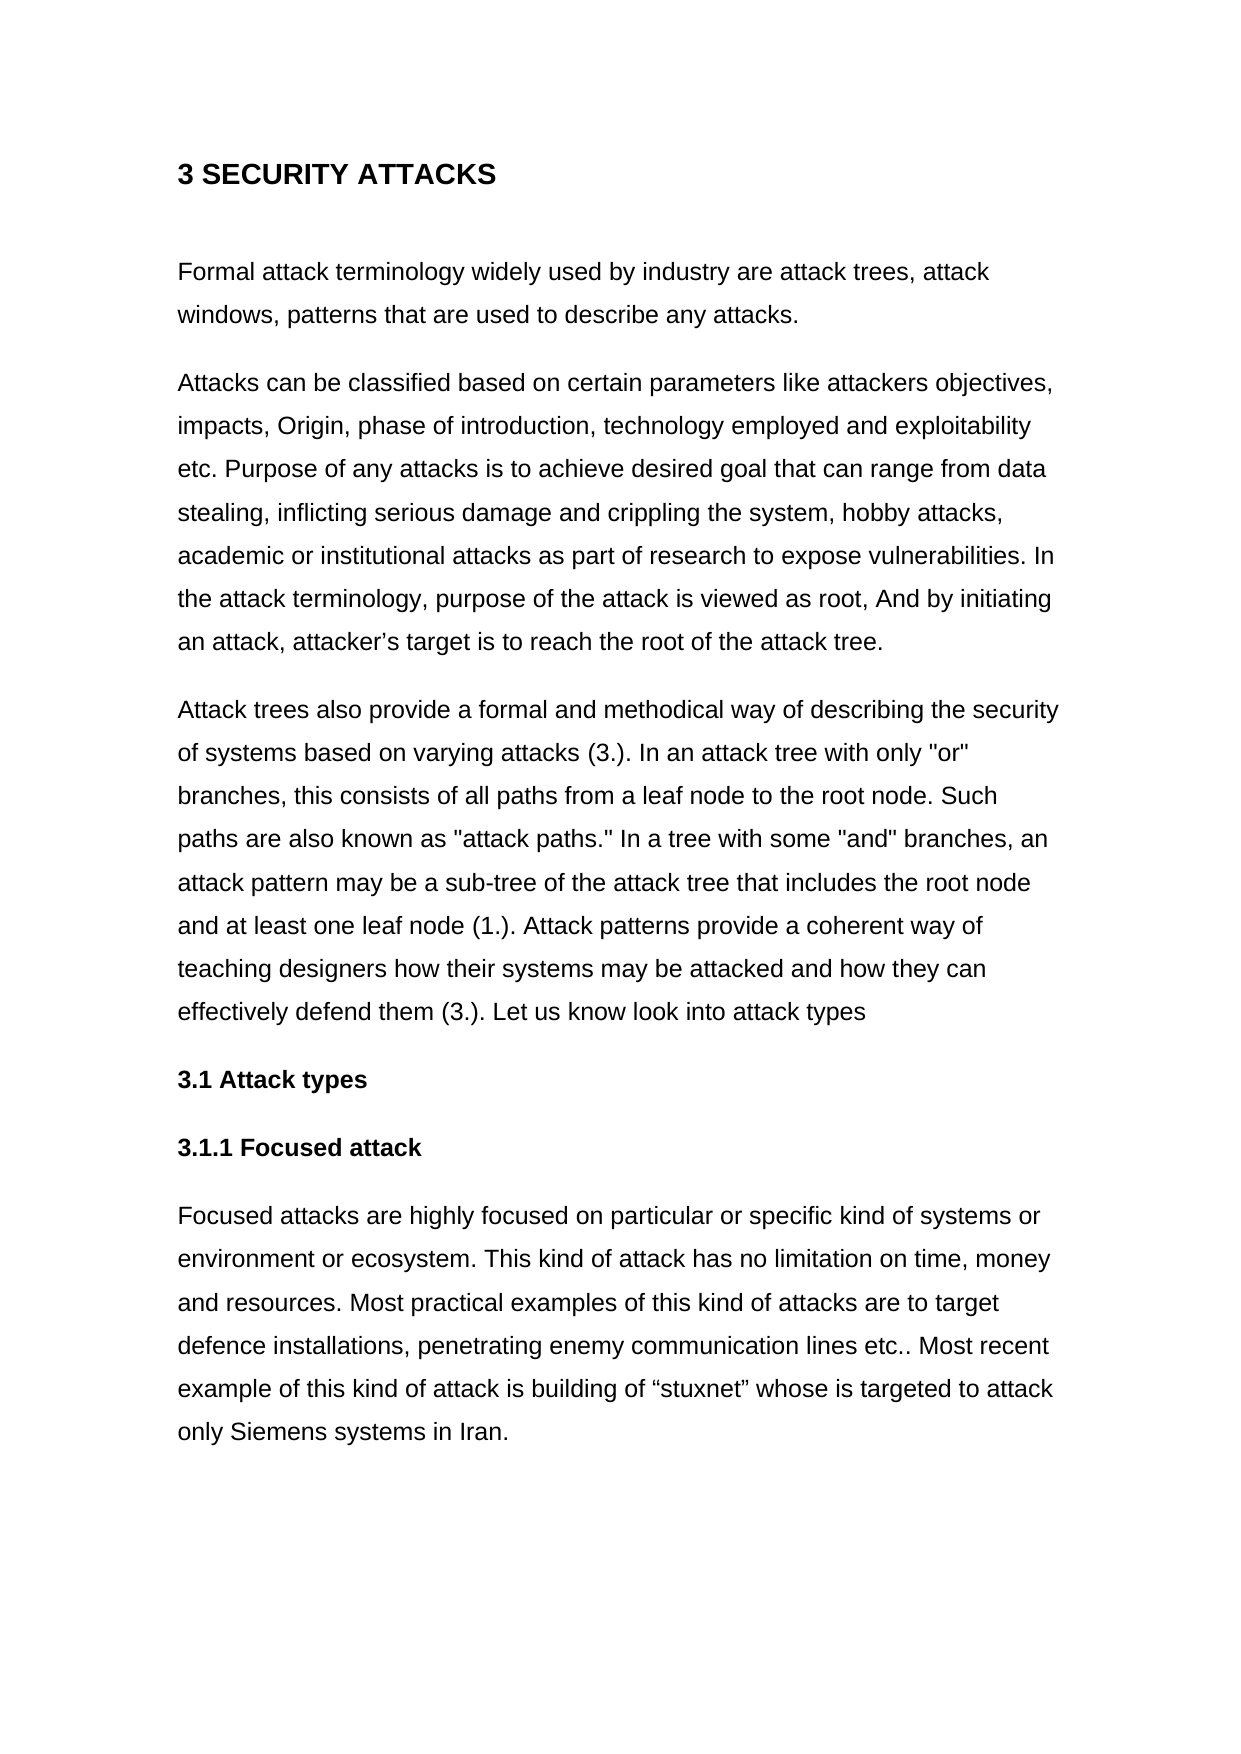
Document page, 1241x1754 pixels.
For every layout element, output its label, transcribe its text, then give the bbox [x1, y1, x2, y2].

text Focused attacks are highly focused on particular or specific kind of systems or environment or ecosystem. This kind of attack has no limitation on time, money and resources. Most practical examples of this kind of attacks are to target defence installations, penetrating enemy communication lines etc.. Most recent example of this kind of attack is building of “stuxnet” whose is targeted to attack only Siemens systems in Iran. [177, 1201, 1063, 1446]
text Attacks can be classified based on certain parameters like attackers objectives, impacts, Origin, phase of introduction, technology employed and exploitability etc. Purpose of any attacks is to achieve desired goal that can range from data stealing, inflicting serious damage and crippling the system, hobby attacks, academic or institutional attacks as part of research to expose vulnerabilities. In the attack terminology, purpose of the attack is viewed as root, And by initiating an attack, attacker’s target is to reach the root of the attack tree. [177, 368, 1063, 656]
text Formal attack terminology widely used by industry are attack trees, attack windows, patterns that are used to describe any attacks. [177, 257, 1063, 329]
subtitle Attack types [177, 1065, 1063, 1094]
subtitle Security Attacks [177, 157, 1063, 190]
text Attack trees also provide a formal and methodical way of describing the security of systems based on varying attacks (3.). In an attack tree with only "or" branches, this consists of all paths from a leaf node to the root node. Such paths are also known as "attack paths." In a tree with some "and" branches, an attack pattern may be a sub-tree of the attack tree that includes the root node and at least one leaf node (1.). Attack patterns provide a coherent way of teaching designers how their systems may be attacked and how they can effectively defend them (3.). Let us know look into attack types [177, 695, 1063, 1026]
subtitle Focused attack [177, 1133, 1063, 1162]
